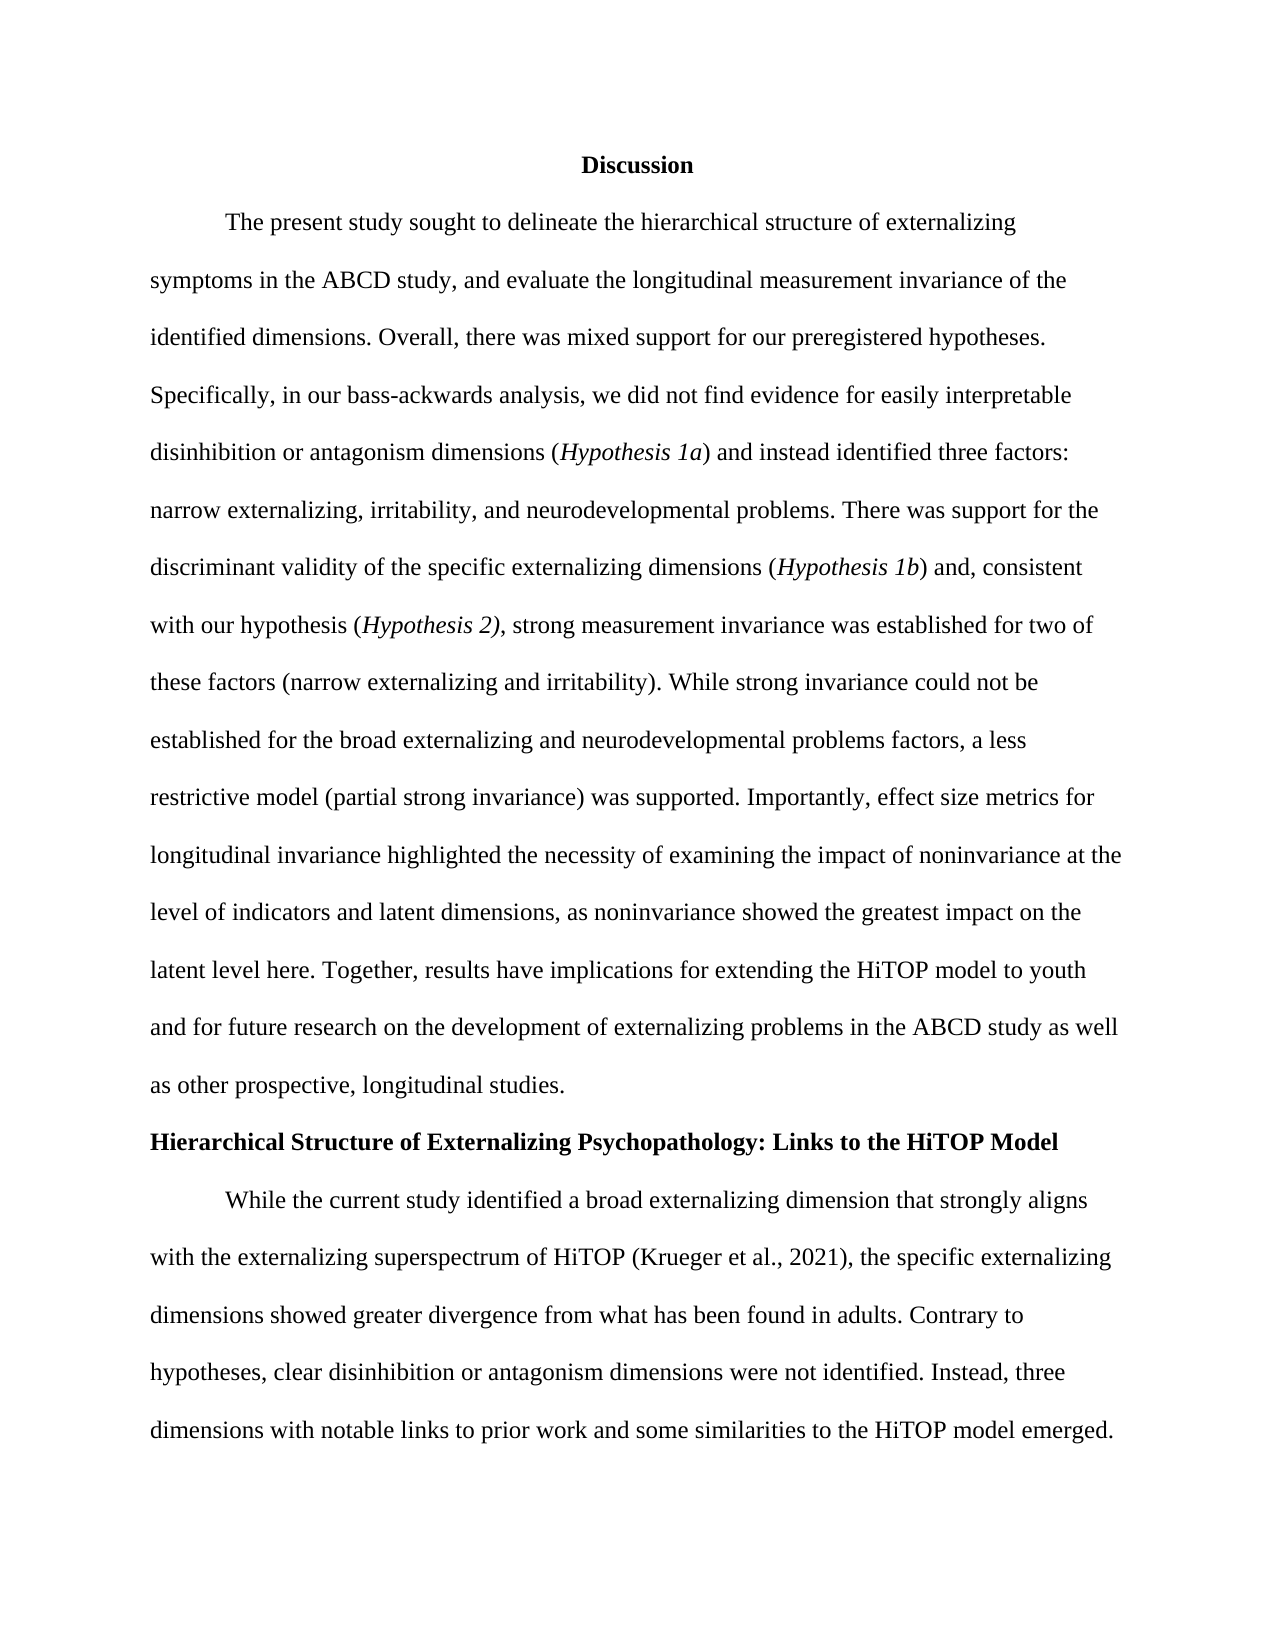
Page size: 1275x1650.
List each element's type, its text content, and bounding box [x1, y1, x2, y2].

text Discussion [150, 150, 1125, 179]
text Hierarchical Structure of Externalizing Psychopathology: Links to the HiTOP Model [150, 1127, 1125, 1156]
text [150, 1185, 1125, 1444]
text The present study sought to delineate the hierarchical structure of externalizing symptoms in the ABCD study, and evaluate the longitudinal measurement invariance of the identified dimensions. Overall, there was mixed support for our preregistered hypotheses. Specifically, in our bass-ackwards analysis, we did not find evidence for easily interpretable disinhibition or antagonism dimensions (Hypothesis 1a) and instead identified three factors: narrow externalizing, irritability, and neurodevelopmental problems. There was support for the discriminant validity of the specific externalizing dimensions (Hypothesis 1b) and, consistent with our hypothesis (Hypothesis 2), strong measurement invariance was established for two of these factors (narrow externalizing and irritability). While strong invariance could not be established for the broad externalizing and neurodevelopmental problems factors, a less restrictive model (partial strong invariance) was supported. Importantly, effect size metrics for longitudinal invariance highlighted the necessity of examining the impact of noninvariance at the level of indicators and latent dimensions, as noninvariance showed the greatest impact on the latent level here. Together, results have implications for extending the HiTOP model to youth and for future research on the development of externalizing problems in the ABCD study as well as other prospective, longitudinal studies. [150, 207, 1125, 1099]
